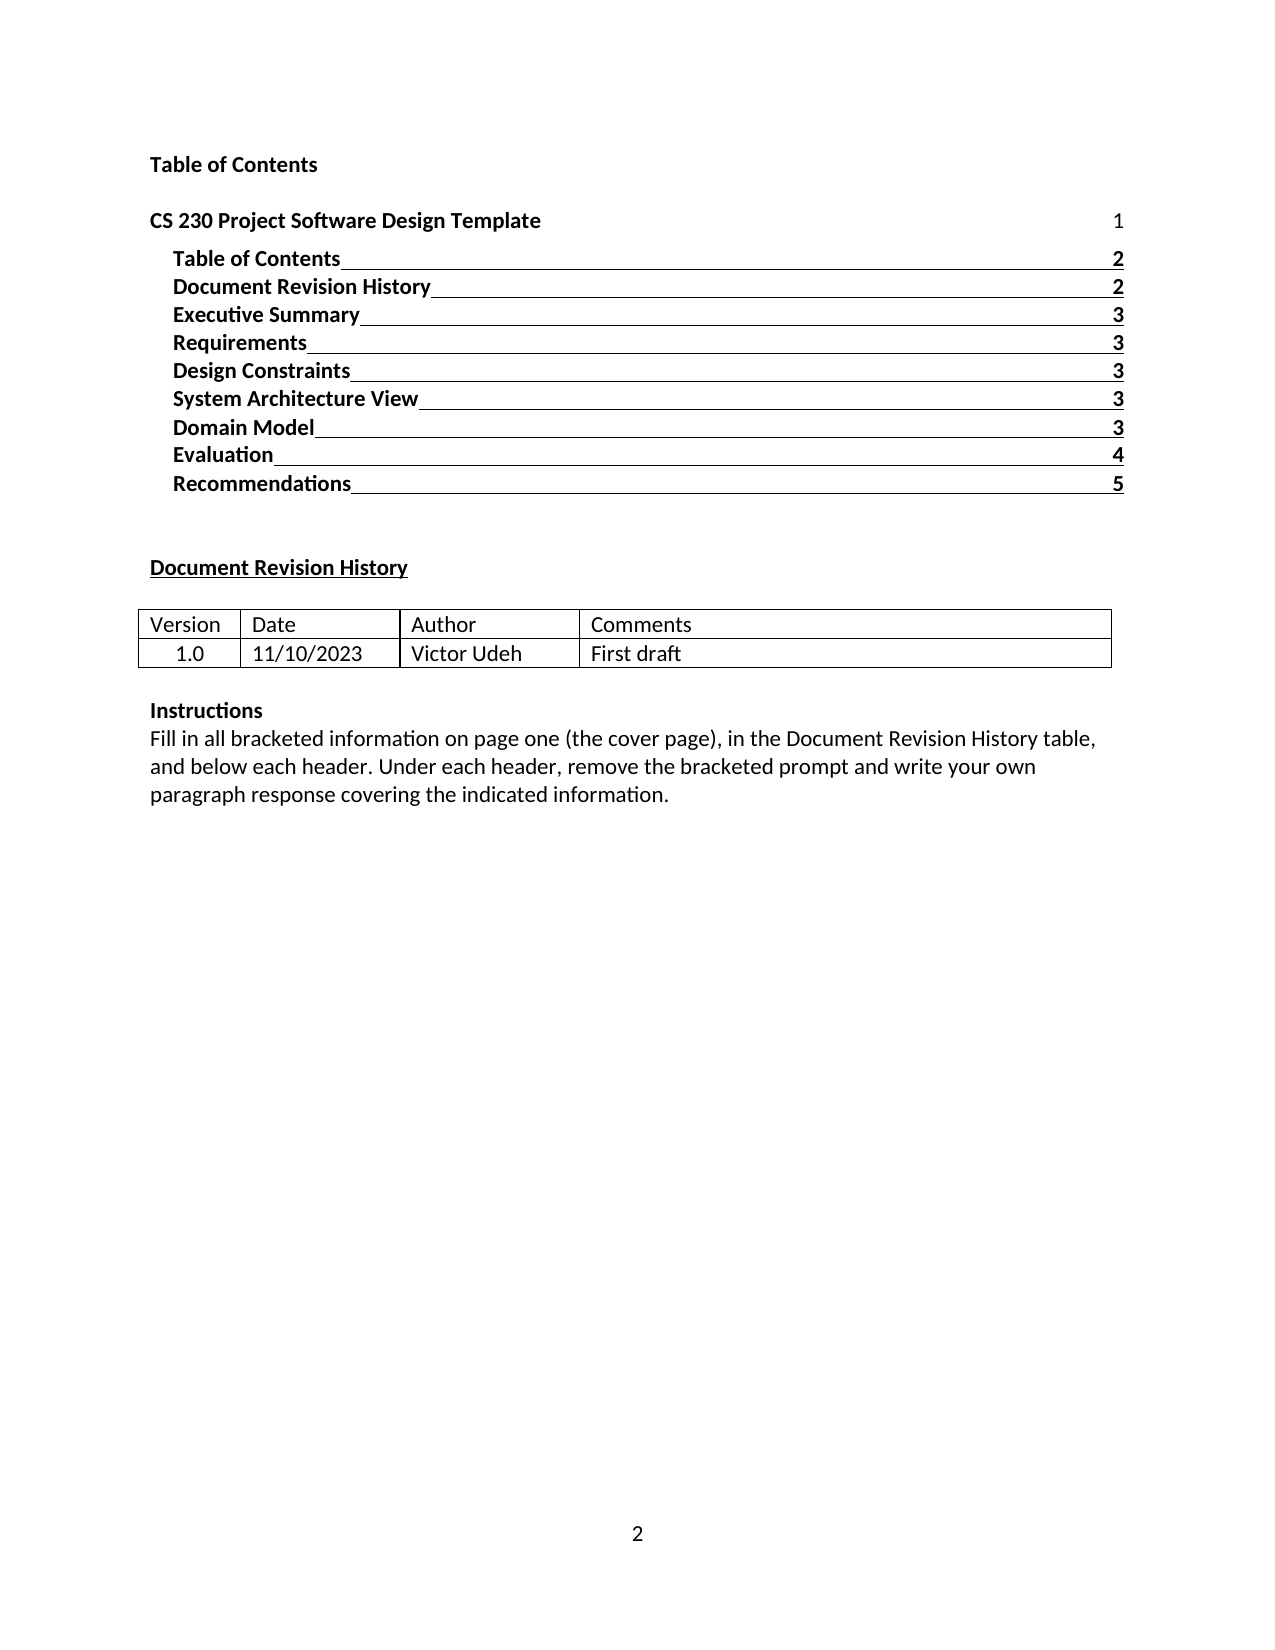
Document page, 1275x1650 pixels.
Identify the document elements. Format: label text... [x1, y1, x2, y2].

text Instructions [150, 696, 1125, 724]
subtitle Table of Contents [150, 150, 1125, 178]
table_header Version [139, 610, 240, 638]
table_header Comments [580, 610, 1111, 638]
table_cell Victor Udeh [401, 639, 579, 667]
table_cell First draft [580, 639, 1111, 667]
table_header Author [401, 610, 579, 638]
table_cell 11/10/2023 [241, 639, 399, 667]
table_header Date [241, 610, 399, 638]
text Fill in all bracketed information on page one (the cover page), in the Document Revision History table, and below each header. Under each header, remove the bracketed prompt and write your own paragraph response covering the indicated information. [150, 724, 1125, 808]
subtitle Document Revision History [150, 553, 1125, 581]
table_cell 1.0 [139, 639, 240, 667]
